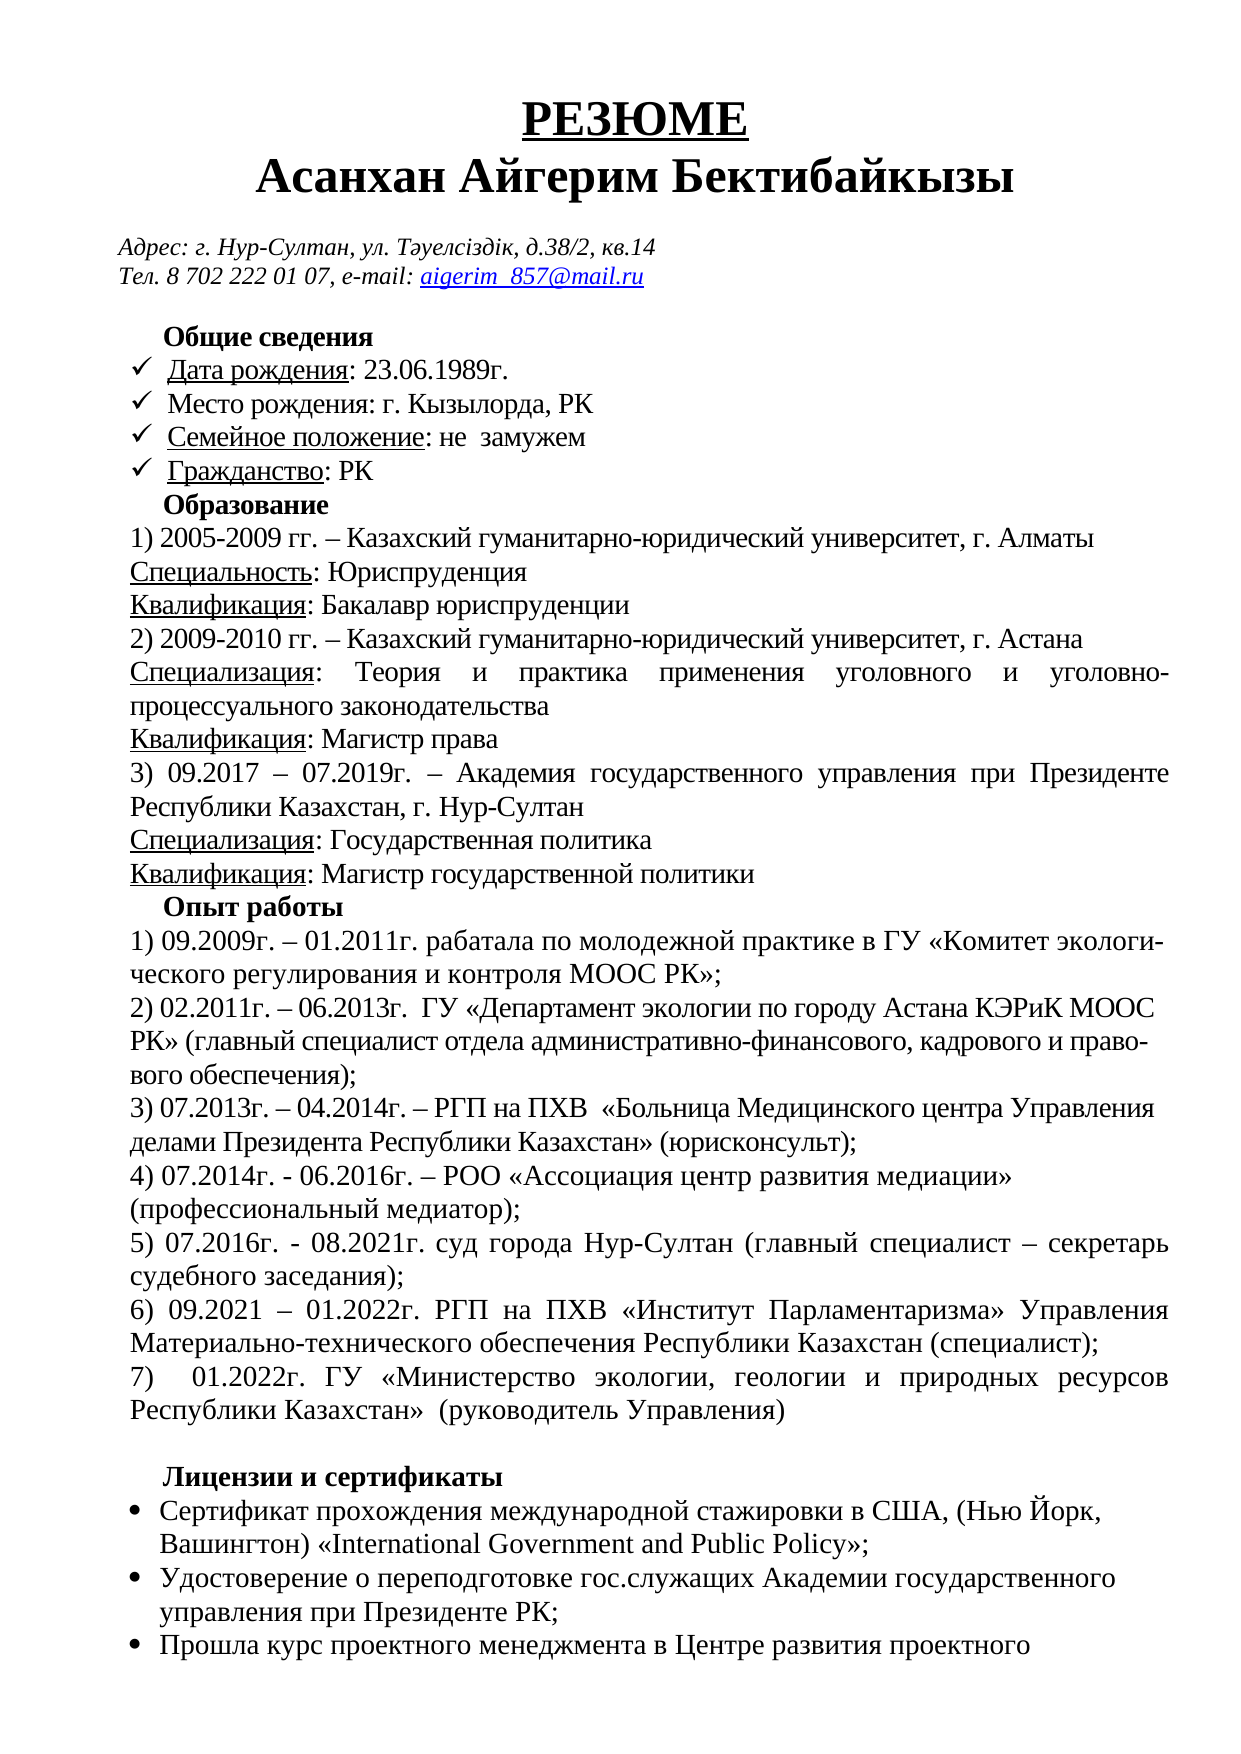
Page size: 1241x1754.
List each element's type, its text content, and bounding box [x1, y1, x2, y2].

table_cell Опыт работы 1) 09.2009г. – 01.2011г. рабатала по молодежной практике в ГУ «Комитет экологи-ческого регулирования и контроля МООС РК»; 2) 02.2011г. – 06.2013г. ГУ «Департамент экологии по городу Астана КЭРиК МООС РК» (главный специалист отдела административно-финансового, кадрового и право-вого обеспечения); 3) 07.2013г. – 04.2014г. – РГП на ПХВ «Больница Медицинского центра Управления делами Президента Республики Казахстан» (юрисконсульт); 4) 07.2014г. - 06.2016г. – РОО «Ассоциация центр развития медиации» (профессиональный медиатор); 5) 07.2016г. - 08.2021г. суд города Нур-Султан (главный специалист – секретарь судебного заседания); 6) 09.2021 – 01.2022г. РГП на ПХВ «Институт Парламентаризма» Управления Материально-технического обеспечения Республики Казахстан (специалист); 7) 01.2022г. ГУ «Министерство экологии, геологии и природных ресурсов Республики Казахстан» (руководитель Управления) [118, 889, 1181, 1459]
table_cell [118, 1460, 1181, 1661]
text РЕЗЮМЕ [118, 89, 1152, 146]
table_cell Образование 1) 2005-2009 гг. – Казахский гуманитарно-юридический университет, г. Алматы Специальность: Юриспруденция Квалификация: Бакалавр юриспруденции 2) 2009-2010 гг. – Казахский гуманитарно-юридический университет, г. Астана Специализация: Теория и практика применения уголовного и уголовно-процессуального законодательства Квалификация: Магистр права 3) 09.2017 – 07.2019г. – Академия государственного управления при Президенте Республики Казахстан, г. Нур-Султан Специализация: Государственная политика Квалификация: Магистр государственной политики [118, 487, 1181, 889]
text Тел. 8 702 222 01 07, е-mail: aigerim_857@mail.ru [118, 261, 1152, 290]
text Асанхан Айгерим Бектибайкызы [118, 146, 1152, 204]
text Адрес: г. Нур-Султан, ул. Тәуелсіздік, д.38/2, кв.14 [118, 232, 1152, 261]
table_header Общие сведения Дата рождения: 23.06.1989г. Место рождения: г. Кызылорда, РК Семейное положение: не замужем Гражданство: РК [118, 319, 1181, 487]
